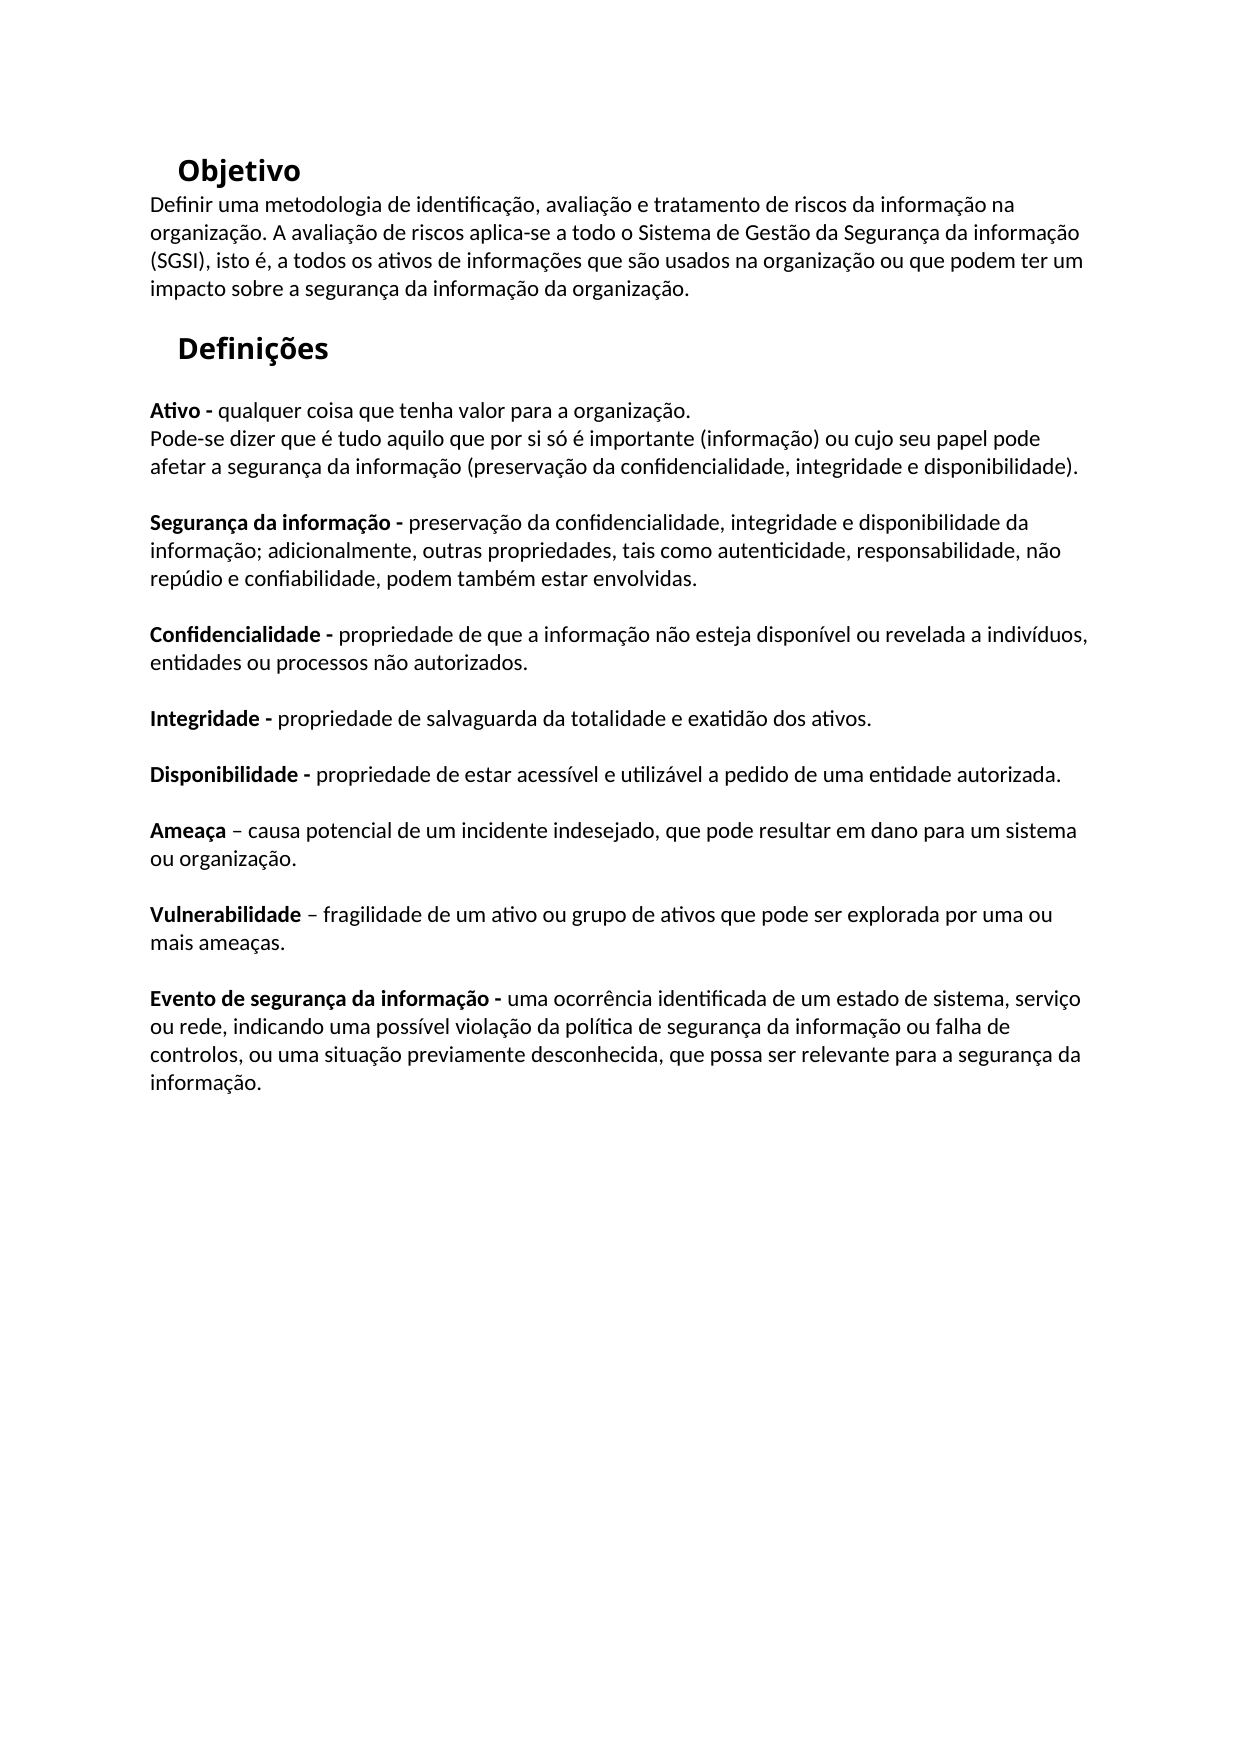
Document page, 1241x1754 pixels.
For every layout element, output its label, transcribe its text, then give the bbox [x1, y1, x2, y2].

text Pode-se dizer que é tudo aquilo que por si só é importante (informação) ou cujo seu papel pode afetar a segurança da informação (preservação da confidencialidade, integridade e disponibilidade). [150, 424, 1090, 480]
text Confidencialidade - propriedade de que a informação não esteja disponível ou revelada a indivíduos, entidades ou processos não autorizados. [150, 620, 1090, 676]
text Integridade - propriedade de salvaguarda da totalidade e exatidão dos ativos. [150, 704, 1090, 732]
subtitle Objetivo [177, 150, 1090, 190]
text Evento de segurança da informação - uma ocorrência identificada de um estado de sistema, serviço ou rede, indicando uma possível violação da política de segurança da informação ou falha de controlos, ou uma situação previamente desconhecida, que possa ser relevante para a segurança da informação. [150, 984, 1090, 1096]
text Vulnerabilidade – fragilidade de um ativo ou grupo de ativos que pode ser explorada por uma ou mais ameaças. [150, 900, 1090, 956]
text Disponibilidade - propriedade de estar acessível e utilizável a pedido de uma entidade autorizada. [150, 760, 1090, 788]
text Definir uma metodologia de identificação, avaliação e tratamento de riscos da informação na organização. A avaliação de riscos aplica-se a todo o Sistema de Gestão da Segurança da informação (SGSI), isto é, a todos os ativos de informações que são usados na organização ou que podem ter um impacto sobre a segurança da informação da organização. [150, 190, 1090, 302]
text Segurança da informação - preservação da confidencialidade, integridade e disponibilidade da informação; adicionalmente, outras propriedades, tais como autenticidade, responsabilidade, não repúdio e confiabilidade, podem também estar envolvidas. [150, 508, 1090, 592]
subtitle Definições [177, 328, 1090, 368]
text Ameaça – causa potencial de um incidente indesejado, que pode resultar em dano para um sistema ou organização. [150, 816, 1090, 872]
text Ativo - qualquer coisa que tenha valor para a organização. [150, 396, 1090, 424]
